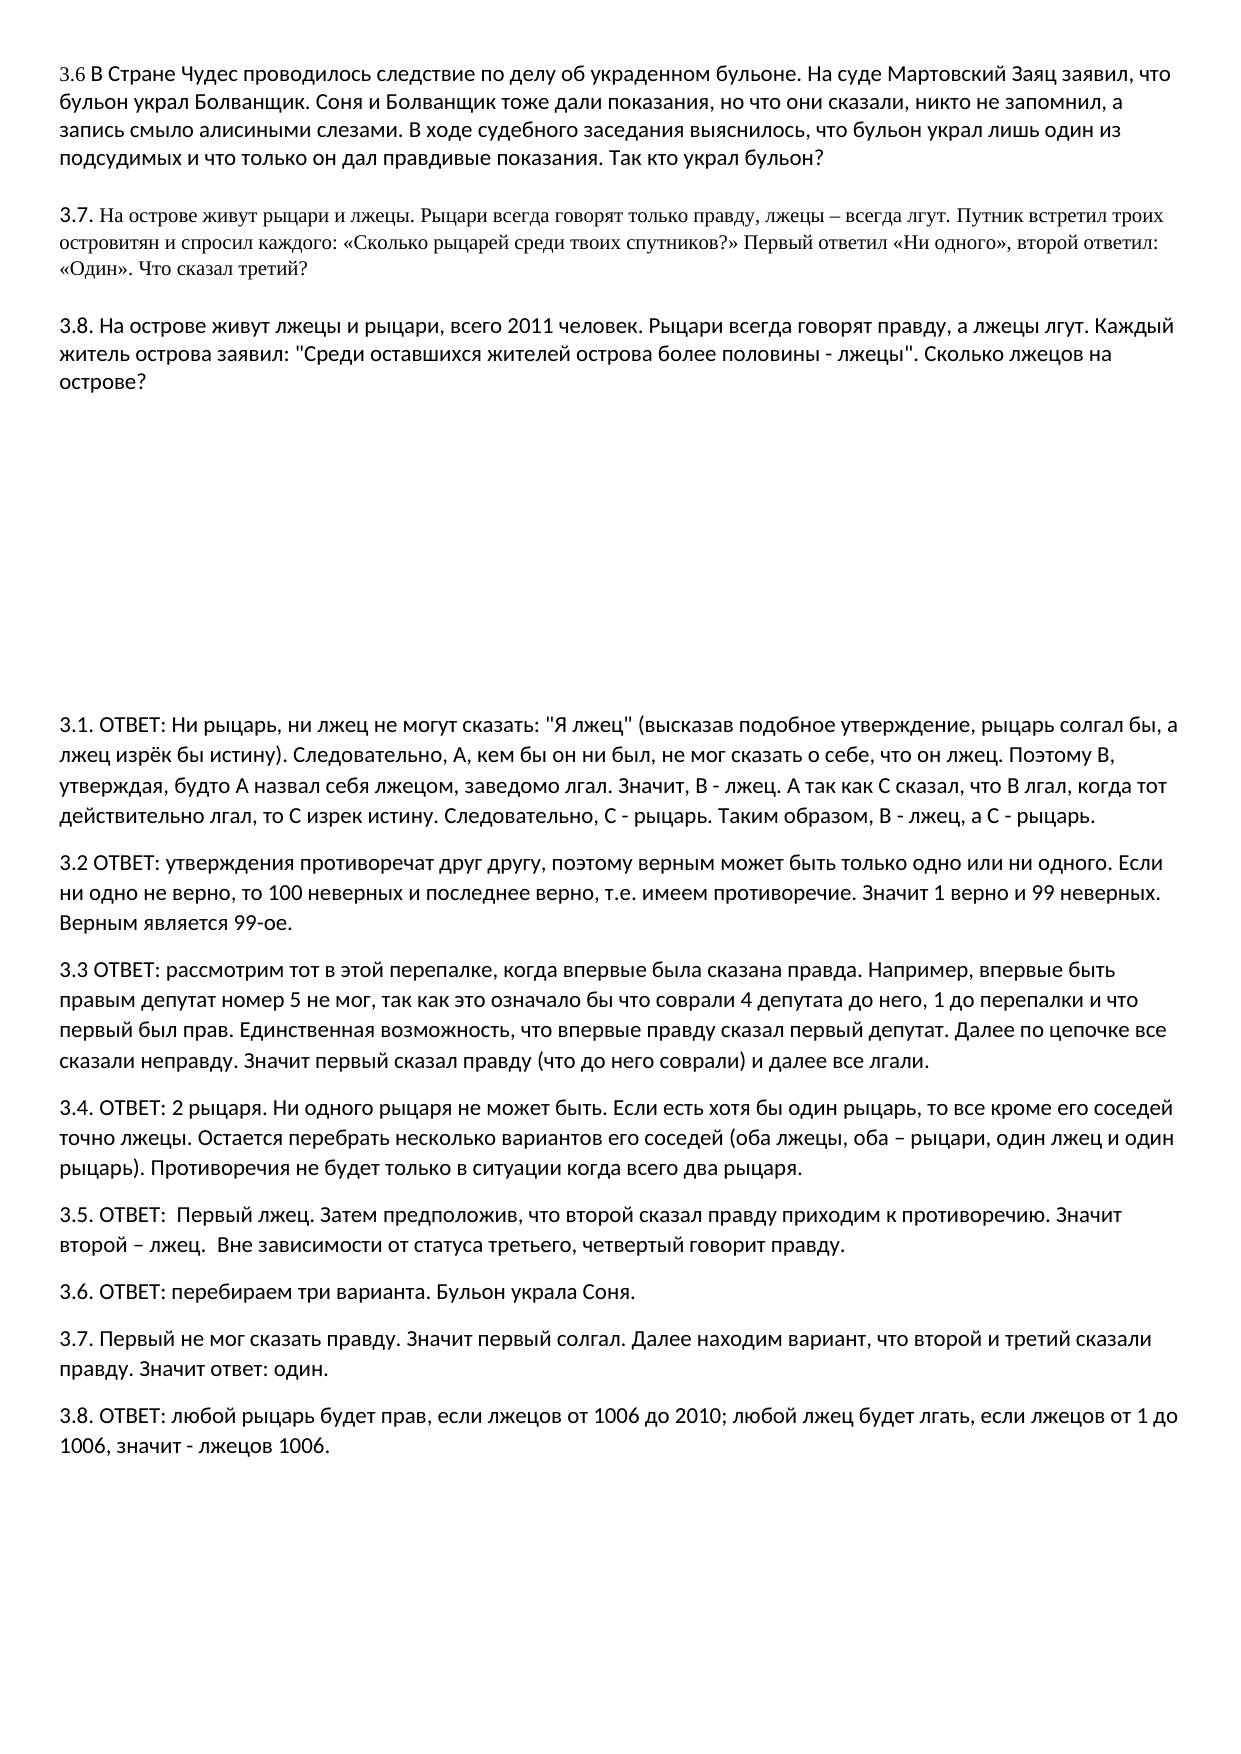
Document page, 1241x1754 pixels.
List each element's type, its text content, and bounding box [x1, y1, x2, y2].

text 3.8. На острове живут лжецы и рыцари, всего 2011 человек. Рыцари всегда говорят правду, а лжецы лгут. Каждый житель острова заявил: "Среди оставшихся жителей острова более половины - лжецы". Сколько лжецов на острове? [59, 311, 1181, 395]
text 3.7. На острове живут рыцари и лжецы. Рыцари всегда говорят только правду, лжецы – всегда лгут. Путник встретил троих островитян и спросил каждого: «Сколько рыцарей среди твоих спутников?» Первый ответил «Ни одного», второй ответил: «Один». Что сказал третий? [59, 200, 1181, 280]
text 3.2 ОТВЕТ: утверждения противоречат друг другу, поэтому верным может быть только одно или ни одного. Если ни одно не верно, то 100 неверных и последнее верно, т.е. имеем противоречие. Значит 1 верно и 99 неверных. Верным является 99-ое. [59, 848, 1181, 936]
text 3.4. ОТВЕТ: 2 рыцаря. Ни одного рыцаря не может быть. Если есть хотя бы один рыцарь, то все кроме его соседей точно лжецы. Остается перебрать несколько вариантов его соседей (оба лжецы, оба – рыцари, один лжец и один рыцарь). Противоречия не будет только в ситуации когда всего два рыцаря. [59, 1093, 1181, 1181]
text 3.7. Первый не мог сказать правду. Значит первый солгал. Далее находим вариант, что второй и третий сказали правду. Значит ответ: один. [59, 1324, 1181, 1382]
text 3.8. ОТВЕТ: любой рыцарь будет прав, если лжецов от 1006 до 2010; любой лжец будет лгать, если лжецов от 1 до 1006, значит - лжецов 1006. [59, 1401, 1181, 1459]
text 3.6 В Стране Чудес проводилось следствие по делу об украденном бульоне. На суде Мартовский Заяц заявил, что бульон украл Болванщик. Соня и Болванщик тоже дали показания, но что они сказали, никто не запомнил, а запись смыло алисиными слезами. В ходе судебного заседания выяснилось, что бульон украл лишь один из подсудимых и что только он дал правдивые показания. Так кто украл бульон? [59, 59, 1181, 171]
text 3.6. ОТВЕТ: перебираем три варианта. Бульон украла Соня. [59, 1277, 1181, 1305]
text 3.3 ОТВЕТ: рассмотрим тот в этой перепалке, когда впервые была сказана правда. Например, впервые быть правым депутат номер 5 не мог, так как это означало бы что соврали 4 депутата до него, 1 до перепалки и что первый был прав. Единственная возможность, что впервые правду сказал первый депутат. Далее по цепочке все сказали неправду. Значит первый сказал правду (что до него соврали) и далее все лгали. [59, 955, 1181, 1074]
text 3.5. ОТВЕТ: Первый лжец. Затем предположив, что второй сказал правду приходим к противоречию. Значит второй – лжец. Вне зависимости от статуса третьего, четвертый говорит правду. [59, 1200, 1181, 1258]
text 3.1. ОТВЕТ: Ни рыцарь, ни лжец не могут сказать: "Я лжец" (высказав подобное утверждение, рыцарь солгал бы, а лжец изрёк бы истину). Следовательно, А, кем бы он ни был, не мог сказать о себе, что он лжец. Поэтому В, утверждая, будто A назвал себя лжецом, заведомо лгал. Значит, В - лжец. А так как С сказал, что В лгал, когда тот действительно лгал, то С изрек истину. Следовательно, С - рыцарь. Таким образом, В - лжец, а С - рыцарь. [59, 710, 1181, 829]
